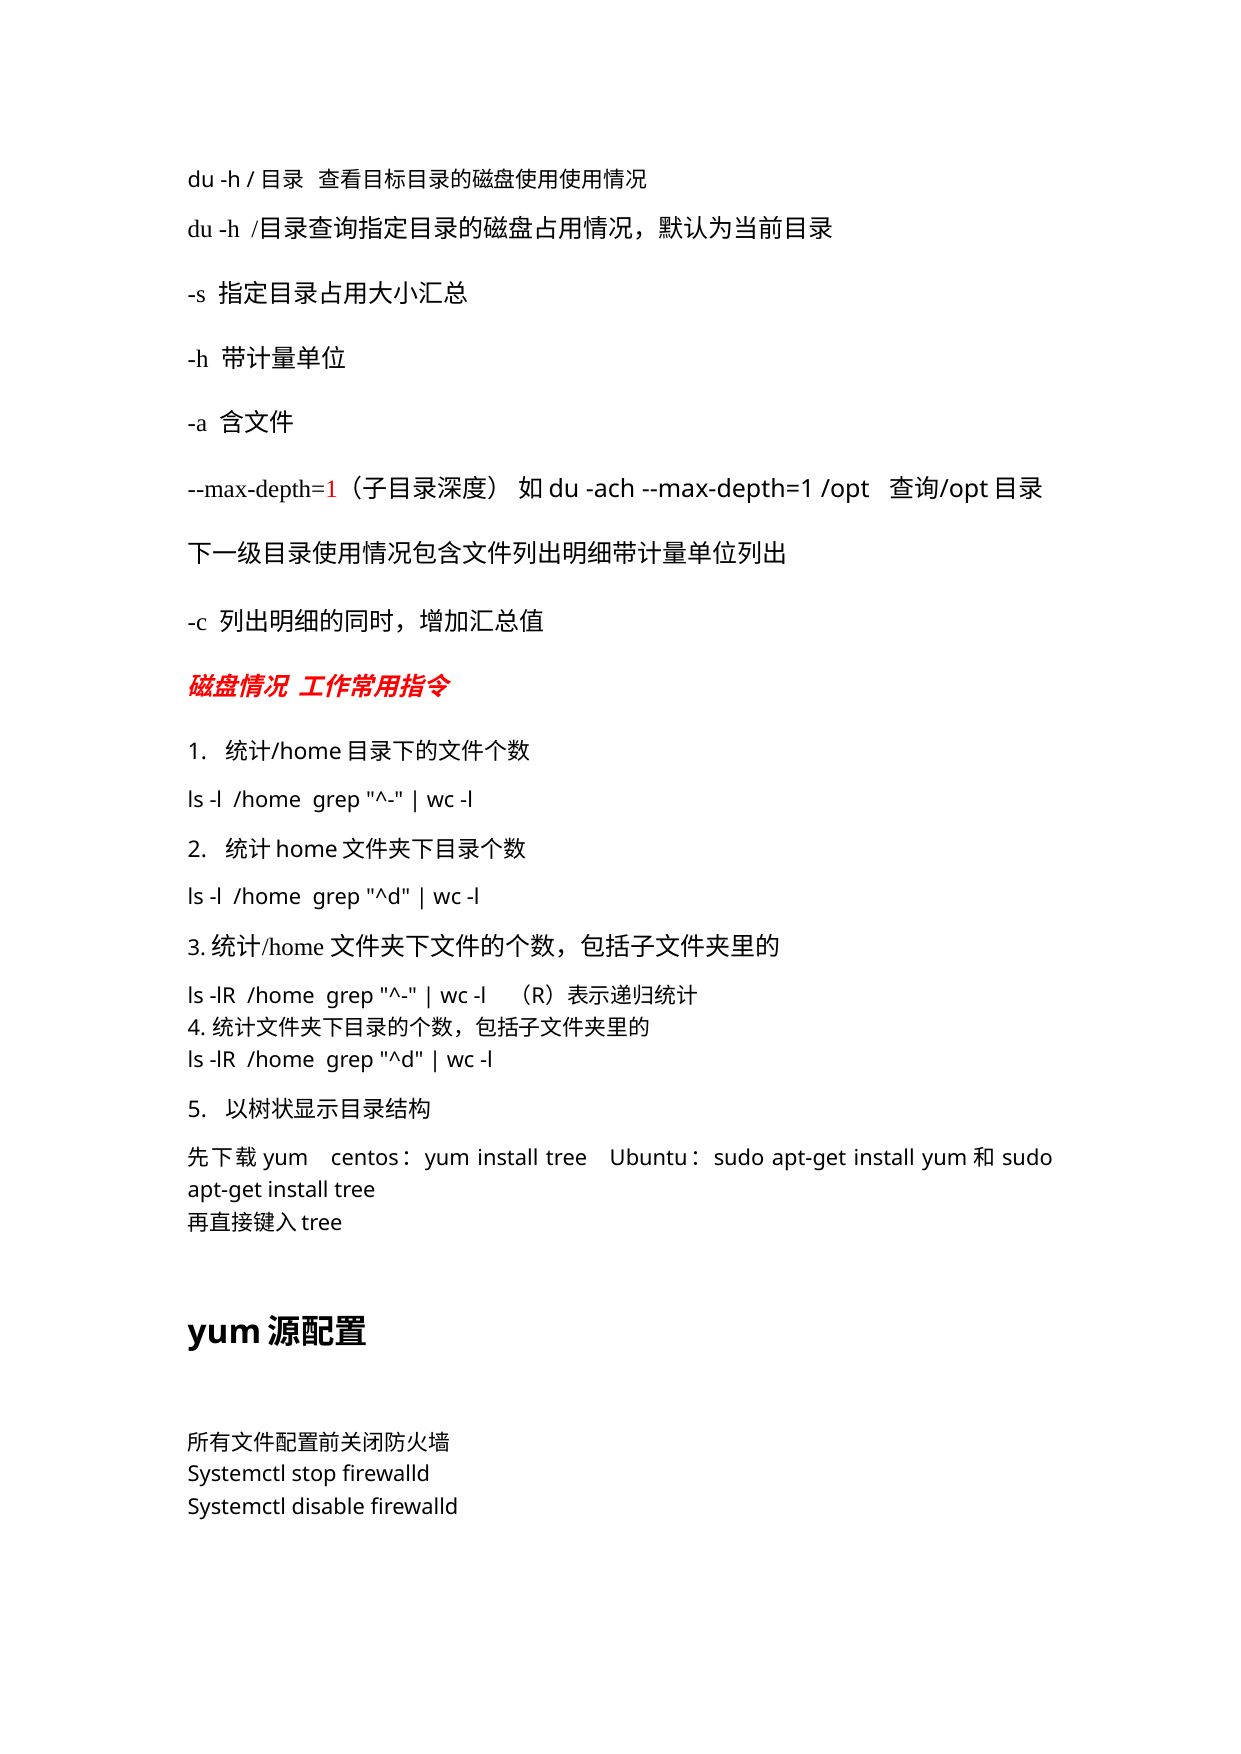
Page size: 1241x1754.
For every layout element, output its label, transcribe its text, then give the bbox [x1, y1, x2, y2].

text ls -l /home grep "^d" | wc -l [187, 880, 1053, 912]
text ls -lR /home grep "^d" | wc -l [187, 1042, 1053, 1075]
list 统计home文件夹下目录个数 [187, 815, 1053, 880]
text Systemctl disable firewalld [187, 1489, 1053, 1522]
text 再直接键入tree [187, 1205, 1053, 1237]
text -s 指定目录占用大小汇总 [187, 259, 1053, 324]
text ls -l /home grep "^-" | wc -l [187, 782, 1053, 815]
text 3. 统计/home 文件夹下文件的个数，包括子文件夹里的 [187, 912, 1053, 977]
text 先下载yum centos：yum install tree Ubuntu：sudo apt-get install yum和sudo apt-get install tree [187, 1140, 1053, 1205]
text du -h /目录查询指定目录的磁盘占用情况，默认为当前目录 [187, 194, 1053, 259]
text -h 带计量单位 [187, 324, 1053, 389]
subtitle yum源配置 [187, 1297, 1053, 1362]
text du -h / 目录 查看目标目录的磁盘使用使用情况 [187, 162, 1053, 194]
text Systemctl stop firewalld [187, 1457, 1053, 1489]
text 所有文件配置前关闭防火墙 [187, 1424, 1053, 1457]
list 统计/home目录下的文件个数 [187, 717, 1053, 782]
text -c 列出明细的同时，增加汇总值 [187, 587, 1053, 652]
list 以树状显示目录结构 [187, 1075, 1053, 1140]
text ls -lR /home grep "^-" | wc -l （R）表示递归统计 [187, 977, 1053, 1010]
text 磁盘情况 工作常用指令 [187, 652, 1053, 717]
text 4. 统计文件夹下目录的个数，包括子文件夹里的 [187, 1010, 1053, 1042]
text -a 含文件 [187, 389, 1053, 454]
text --max-depth=1（子目录深度） 如du -ach --max-depth=1 /opt 查询/opt目录下一级目录使用情况包含文件列出明细带计量单位列出 [187, 454, 1053, 584]
